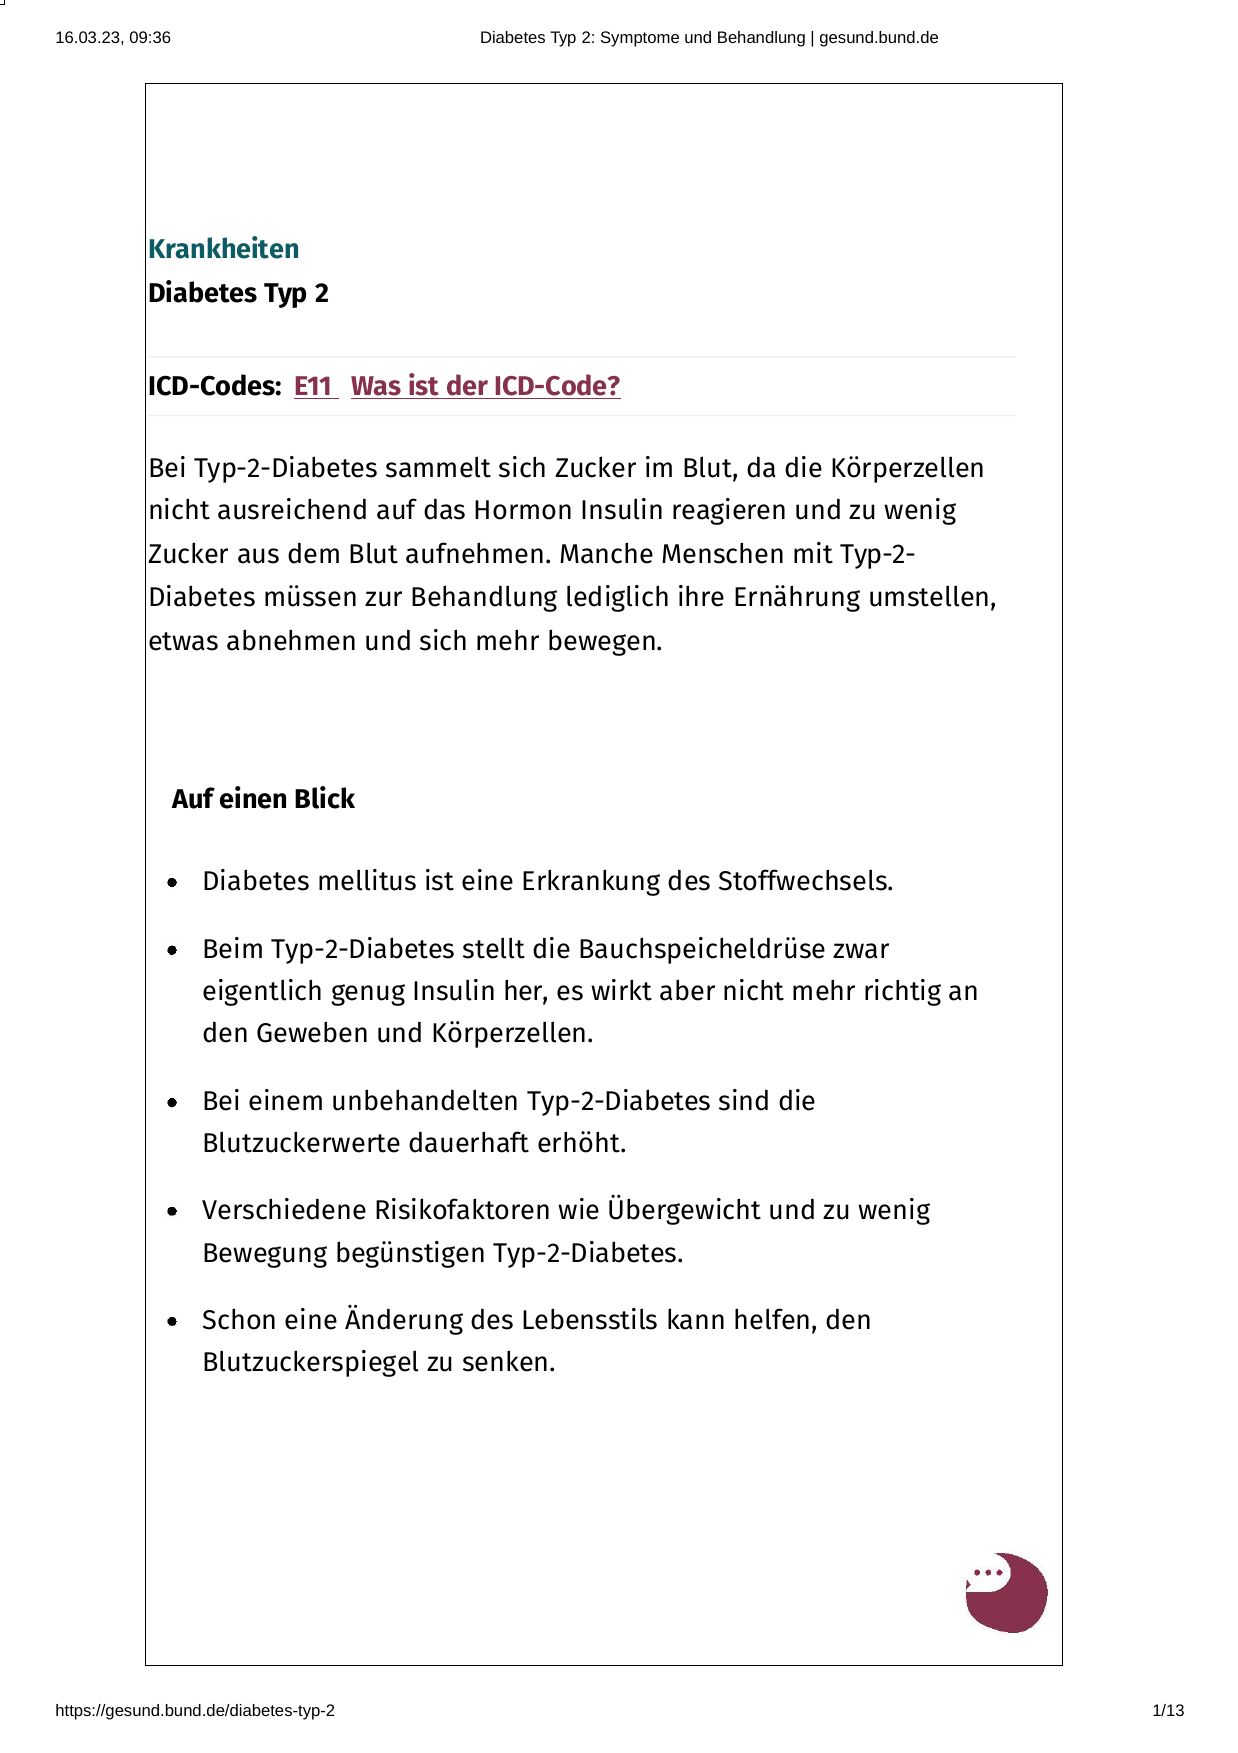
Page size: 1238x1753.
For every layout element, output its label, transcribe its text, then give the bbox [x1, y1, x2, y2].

text Bei einem unbehandelten Typ-2-Diabetes sind die [202, 1084, 842, 1117]
text Verschiedene Risikofaktoren wie Übergewicht und zu wenig [202, 1193, 955, 1226]
text Diabetes müssen zur Behandlung lediglich ihre Ernährung umstellen, [148, 581, 1021, 613]
text etwas abnehmen und sich mehr bewegen. [148, 624, 1021, 657]
text Blutzuckerspiegel zu senken. [202, 1346, 898, 1378]
text Beim Typ-2-Diabetes stellt die Bauchspeicheldrüse zwar [202, 932, 1005, 965]
text Diabetes mellitus ist eine Erkrankung des Stoffwechsels. [202, 864, 919, 897]
text eigentlich genug Insulin her, es wirkt aber nicht mehr richtig an [202, 974, 1005, 1007]
text den Geweben und Körperzellen. [202, 1017, 1005, 1049]
text Diabetes Typ 2 [148, 276, 353, 308]
text Zucker aus dem Blut aufnehmen. Manche Menschen mit Typ-2- [148, 537, 1021, 569]
text Blutzuckerwerte dauerhaft erhöht. [202, 1127, 842, 1159]
text 1/13 [1152, 1702, 1209, 1720]
picture [146, 84, 1062, 1665]
text Krankheiten [148, 232, 353, 265]
text Schon eine Änderung des Lebensstils kann helfen, den [202, 1303, 898, 1336]
text Bewegung begünstigen Typ-2-Diabetes. [202, 1237, 955, 1269]
text Auf einen Blick [172, 783, 381, 815]
text Diabetes Typ 2: Symptome und Behandlung | gesund.bund.de [480, 29, 964, 47]
text ICD-Codes: E11 Was ist der ICD-Code? [148, 369, 645, 402]
text https://gesund.bund.de/diabetes-typ-2 [55, 1702, 360, 1720]
text 6.03.23, 09:36 [64, 29, 196, 47]
text nicht ausreichend auf das Hormon Insulin reagieren und zu wenig [148, 493, 1021, 526]
text Bei Typ-2-Diabetes sammelt sich Zucker im Blut, da die Körperzellen [148, 451, 1021, 483]
